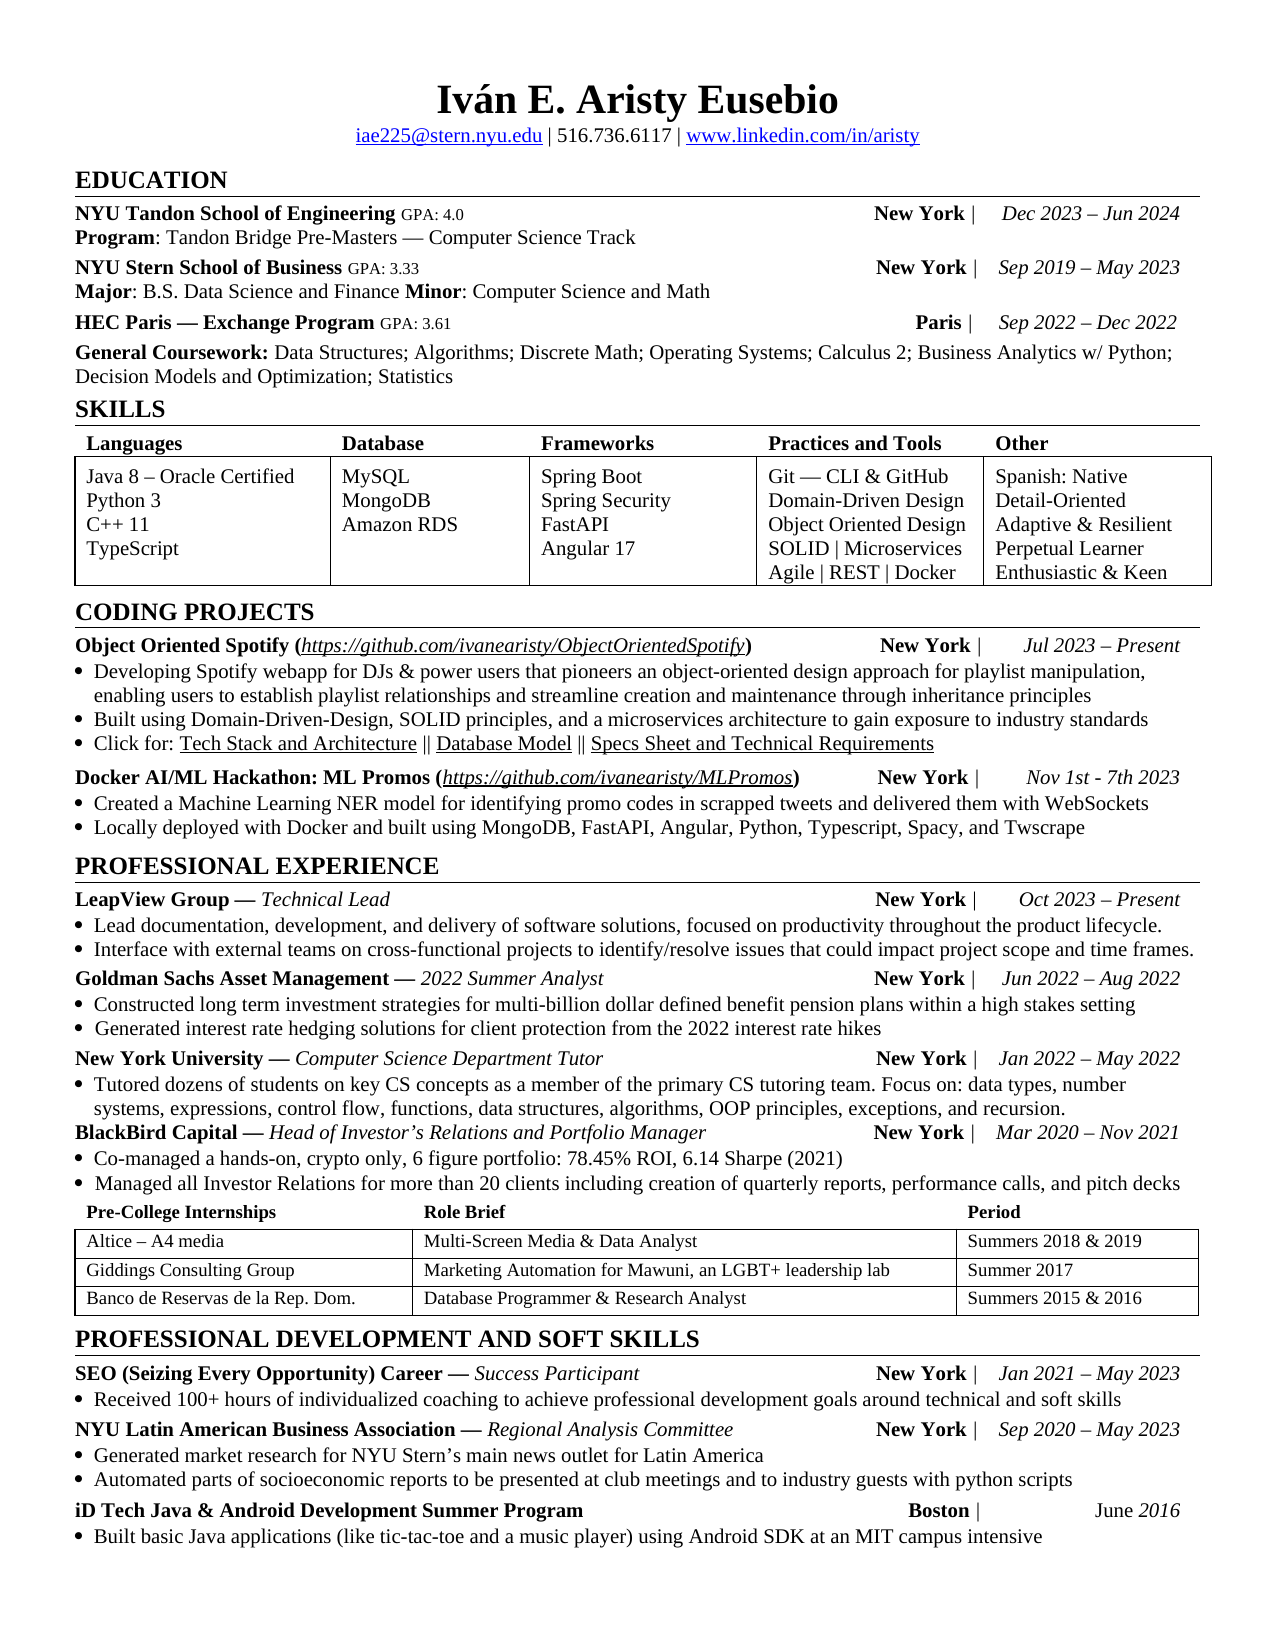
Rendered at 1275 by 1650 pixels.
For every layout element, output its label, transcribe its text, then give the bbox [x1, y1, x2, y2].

table_cell Git — CLI & GitHub Domain-Driven Design Object Oriented Design SOLID | Microservices Agile | REST | Docker [757, 457, 983, 585]
table_cell MySQL MongoDB Amazon RDS [331, 457, 529, 585]
text General Coursework: Data Structures; Algorithms; Discrete Math; Operating Systems; Calculus 2; Business Analytics w/ Python; Decision Models and Optimization; Statistics [75, 340, 1200, 388]
list Generated market research for NYU Stern’s main news outlet for Latin America [75, 1443, 1200, 1467]
table_cell Spanish: Native Detail-Oriented Adaptive & Resilient Perpetual Learner Enthusiastic & Keen [984, 457, 1211, 585]
table_cell Database Programmer & Research Analyst [413, 1287, 956, 1315]
list Interface with external teams on cross-functional projects to identify/resolve issues that could impact project scope and time frames. [75, 937, 1200, 961]
text EDUCATION [75, 165, 1200, 196]
table_cell Multi-Screen Media & Data Analyst [413, 1230, 956, 1257]
list Built basic Java applications (like tic-tac-toe and a music player) using Android SDK at an MIT campus intensive [75, 1524, 1200, 1548]
list Generated interest rate hedging solutions for client protection from the 2022 interest rate hikes [75, 1016, 1200, 1040]
table_header Other [984, 431, 1211, 456]
table_header Database [330, 431, 529, 456]
text Program: Tandon Bridge Pre-Masters — Computer Science Track [75, 225, 1200, 249]
text CODING PROJECTS [75, 597, 1200, 627]
table_cell Java 8 – Oracle Certified Python 3 C++ 11 TypeScript [76, 457, 330, 585]
list Click for: Tech Stack and Architecture || Database Model || Specs Sheet and Technical Requirements [75, 731, 1200, 755]
list Tutored dozens of students on key CS concepts as a member of the primary CS tutoring team. Focus on: data types, number systems, expressions, control flow, functions, data structures, algorithms, OOP principles, exceptions, and recursion. [75, 1072, 1200, 1120]
list Locally deployed with Docker and built using MongoDB, FastAPI, Angular, Python, Typescript, Spacy, and Twscrape [75, 815, 1200, 839]
text HEC Paris — Exchange Program GPA: 3.61 Paris | Sep 2022 – Dec 2022 [75, 310, 1200, 334]
text NYU Tandon School of Engineering GPA: 4.0 New York | Dec 2023 – Jun 2024 [75, 201, 1200, 225]
list Created a Machine Learning NER model for identifying promo codes in scrapped tweets and delivered them with WebSockets [75, 791, 1200, 815]
table_cell Summer 2017 [957, 1259, 1198, 1286]
text PROFESSIONAL DEVELOPMENT AND SOFT SKILLS [75, 1324, 1200, 1355]
table_header Languages [75, 431, 330, 456]
text New York University — Computer Science Department Tutor New York | Jan 2022 – May 2022 [75, 1046, 1200, 1070]
table_cell Spring Boot Spring Security FastAPI Angular 17 [530, 457, 756, 585]
text Iván E. Aristy Eusebio [75, 75, 1200, 123]
table_cell Marketing Automation for Mawuni, an LGBT+ leadership lab [413, 1259, 956, 1286]
text Goldman Sachs Asset Management — 2022 Summer Analyst New York | Jun 2022 – Aug 2022 [75, 965, 1200, 989]
table_cell Summers 2015 & 2016 [957, 1287, 1198, 1315]
text Docker AI/ML Hackathon: ML Promos (https://github.com/ivanearisty/MLPromos) New York | Nov 1st - 7th 2023 [75, 765, 1200, 789]
list Developing Spotify webapp for DJs & power users that pioneers an object-oriented design approach for playlist manipulation, enabling users to establish playlist relationships and streamline creation and maintenance through inheritance principles [75, 659, 1200, 707]
text Object Oriented Spotify (https://github.com/ivanearisty/ObjectOrientedSpotify) New York | Jul 2023 – Present [75, 633, 1200, 657]
list Constructed long term investment strategies for multi-billion dollar defined benefit pension plans within a high stakes setting [75, 992, 1200, 1016]
text NYU Stern School of Business GPA: 3.33 New York | Sep 2019 – May 2023 [75, 255, 1200, 279]
list Built using Domain-Driven-Design, SOLID principles, and a microservices architecture to gain exposure to industry standards [75, 707, 1200, 731]
list Received 100+ hours of individualized coaching to achieve professional development goals around technical and soft skills [75, 1387, 1200, 1411]
text NYU Latin American Business Association — Regional Analysis Committee New York | Sep 2020 – May 2023 [75, 1417, 1200, 1441]
text PROFESSIONAL EXPERIENCE [75, 851, 1200, 882]
table_cell Altice – A4 media [76, 1230, 412, 1257]
text Major: B.S. Data Science and Finance Minor: Computer Science and Math [75, 279, 1200, 303]
text iae225@stern.nyu.edu | 516.736.6117 | www.linkedin.com/in/aristy [75, 123, 1200, 147]
table_header Period [956, 1201, 1199, 1228]
text SEO (Seizing Every Opportunity) Career — Success Participant New York | Jan 2021 – May 2023 [75, 1361, 1200, 1384]
text SKILLS [75, 394, 1200, 425]
list Managed all Investor Relations for more than 20 clients including creation of quarterly reports, performance calls, and pitch decks [75, 1170, 1200, 1194]
table_cell Summers 2018 & 2019 [957, 1230, 1198, 1257]
text LeapView Group — Technical Lead New York | Oct 2023 – Present [75, 887, 1200, 911]
table_cell Giddings Consulting Group [76, 1259, 412, 1286]
text iD Tech Java & Android Development Summer Program Boston | June 2016 [75, 1497, 1200, 1522]
table_header Role Brief [413, 1201, 956, 1228]
list Automated parts of socioeconomic reports to be presented at club meetings and to industry guests with python scripts [75, 1467, 1200, 1491]
table_header Frameworks [530, 431, 757, 456]
list Lead documentation, development, and delivery of software solutions, focused on productivity throughout the product lifecycle. [75, 913, 1200, 937]
table_cell Banco de Reservas de la Rep. Dom. [76, 1287, 412, 1315]
table_header Pre-College Internships [75, 1201, 412, 1228]
table_header Practices and Tools [757, 431, 984, 456]
list Co-managed a hands-on, crypto only, 6 figure portfolio: 78.45% ROI, 6.14 Sharpe (2021) [75, 1146, 1200, 1170]
text BlackBird Capital — Head of Investor’s Relations and Portfolio Manager New York | Mar 2020 – Nov 2021 [75, 1120, 1200, 1144]
